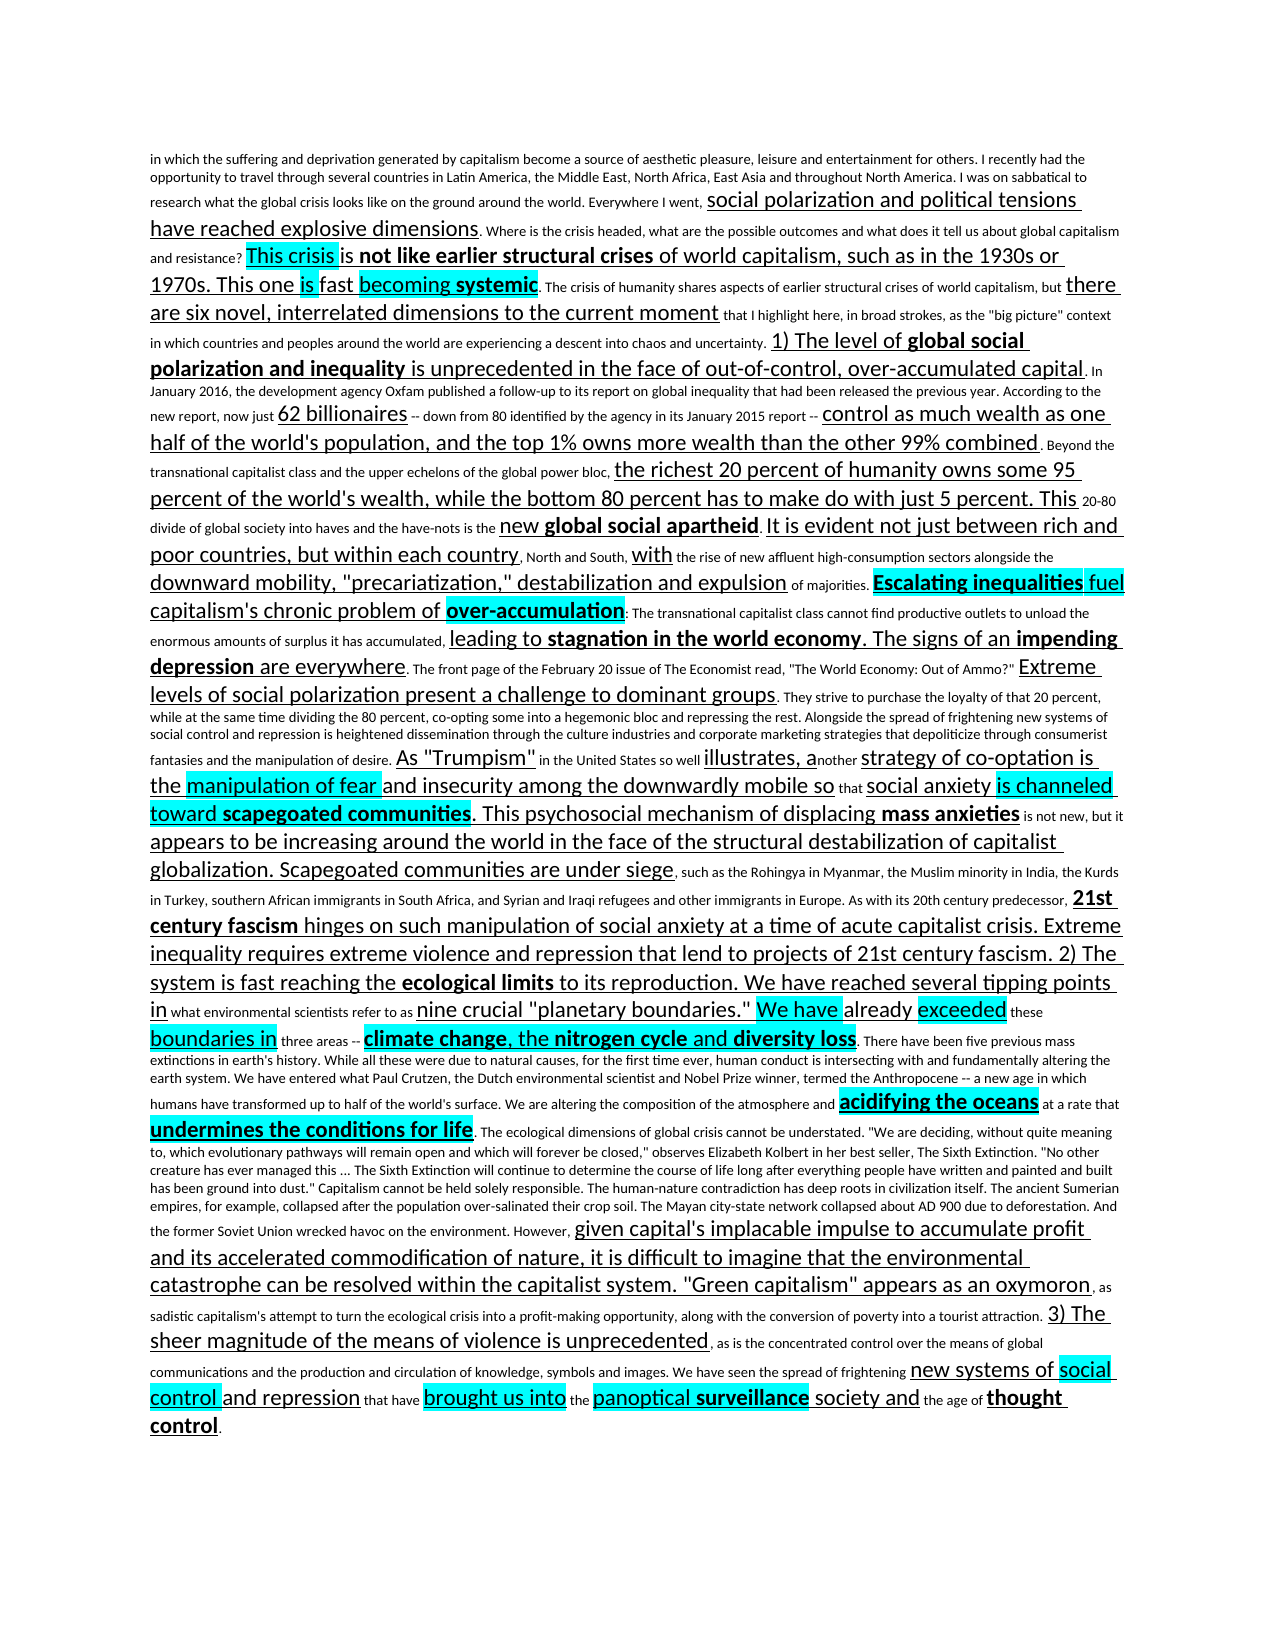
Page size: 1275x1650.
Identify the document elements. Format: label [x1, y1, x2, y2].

text [150, 150, 1125, 1439]
